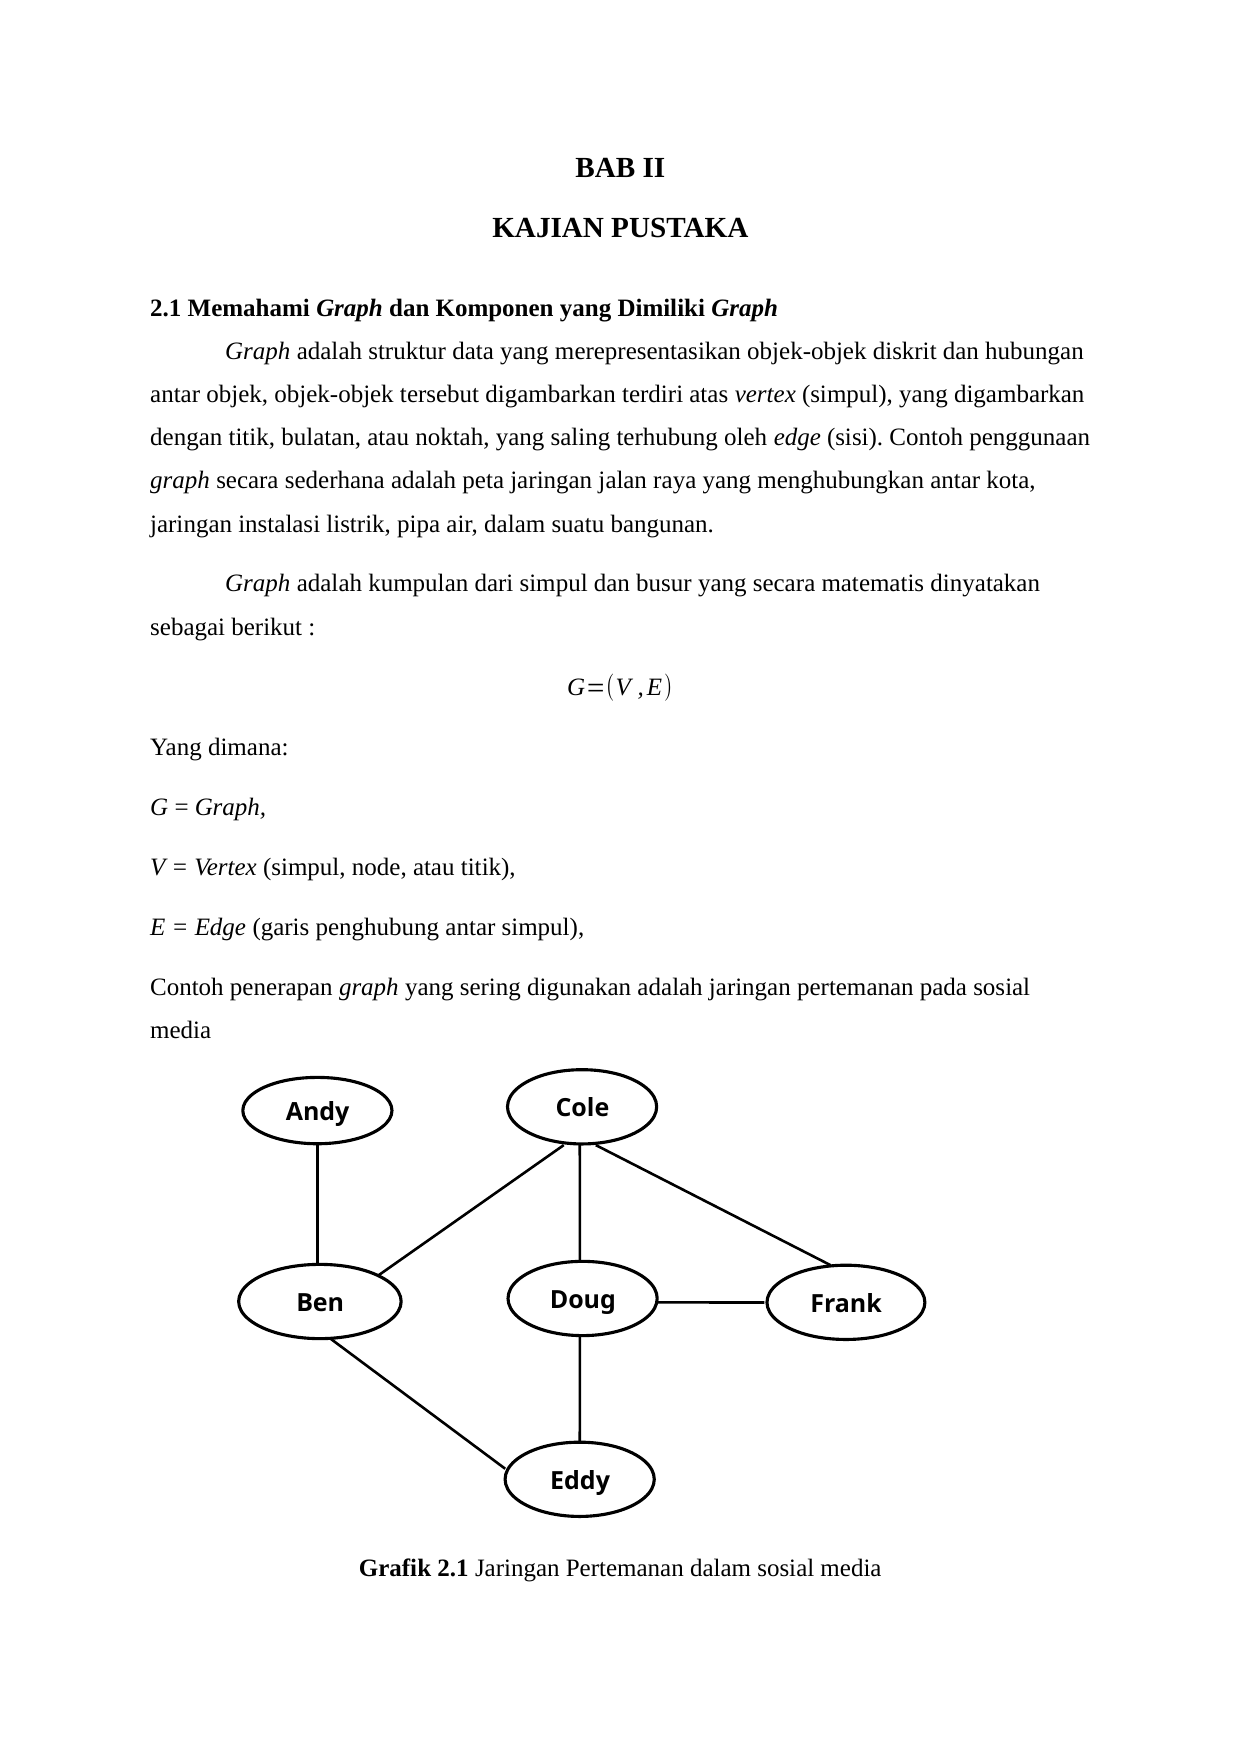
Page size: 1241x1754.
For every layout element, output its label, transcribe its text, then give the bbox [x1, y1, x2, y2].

text Grafik 2.1 Jaringan Pertemanan dalam sosial media [150, 1553, 1090, 1582]
subtitle BAB II [150, 150, 1090, 183]
text V = Vertex (simpul, node, atau titik), [150, 852, 1090, 881]
text G = Graph, [150, 792, 1090, 821]
text Contoh penerapan graph yang sering digunakan adalah jaringan pertemanan pada sosial media [150, 972, 1090, 1043]
text Graph adalah kumpulan dari simpul dan busur yang secara matematis dinyatakan sebagai berikut : [150, 568, 1090, 640]
subtitle 2.1 Memahami Graph dan Komponen yang Dimiliki Graph [150, 293, 1090, 322]
text E = Edge (garis penghubung antar simpul), [150, 912, 1090, 941]
text Graph adalah struktur data yang merepresentasikan objek-objek diskrit dan hubungan antar objek, objek-objek tersebut digambarkan terdiri atas vertex (simpul), yang digambarkan dengan titik, bulatan, atau noktah, yang saling terhubung oleh edge (sisi). Contoh penggunaan graph secara sederhana adalah peta jaringan jalan raya yang menghubungkan antar kota, jaringan instalasi listrik, pipa air, dalam suatu bangunan. [150, 336, 1090, 537]
subtitle KAJIAN PUSTAKA [150, 211, 1090, 244]
text Yang dimana: [150, 732, 1090, 761]
